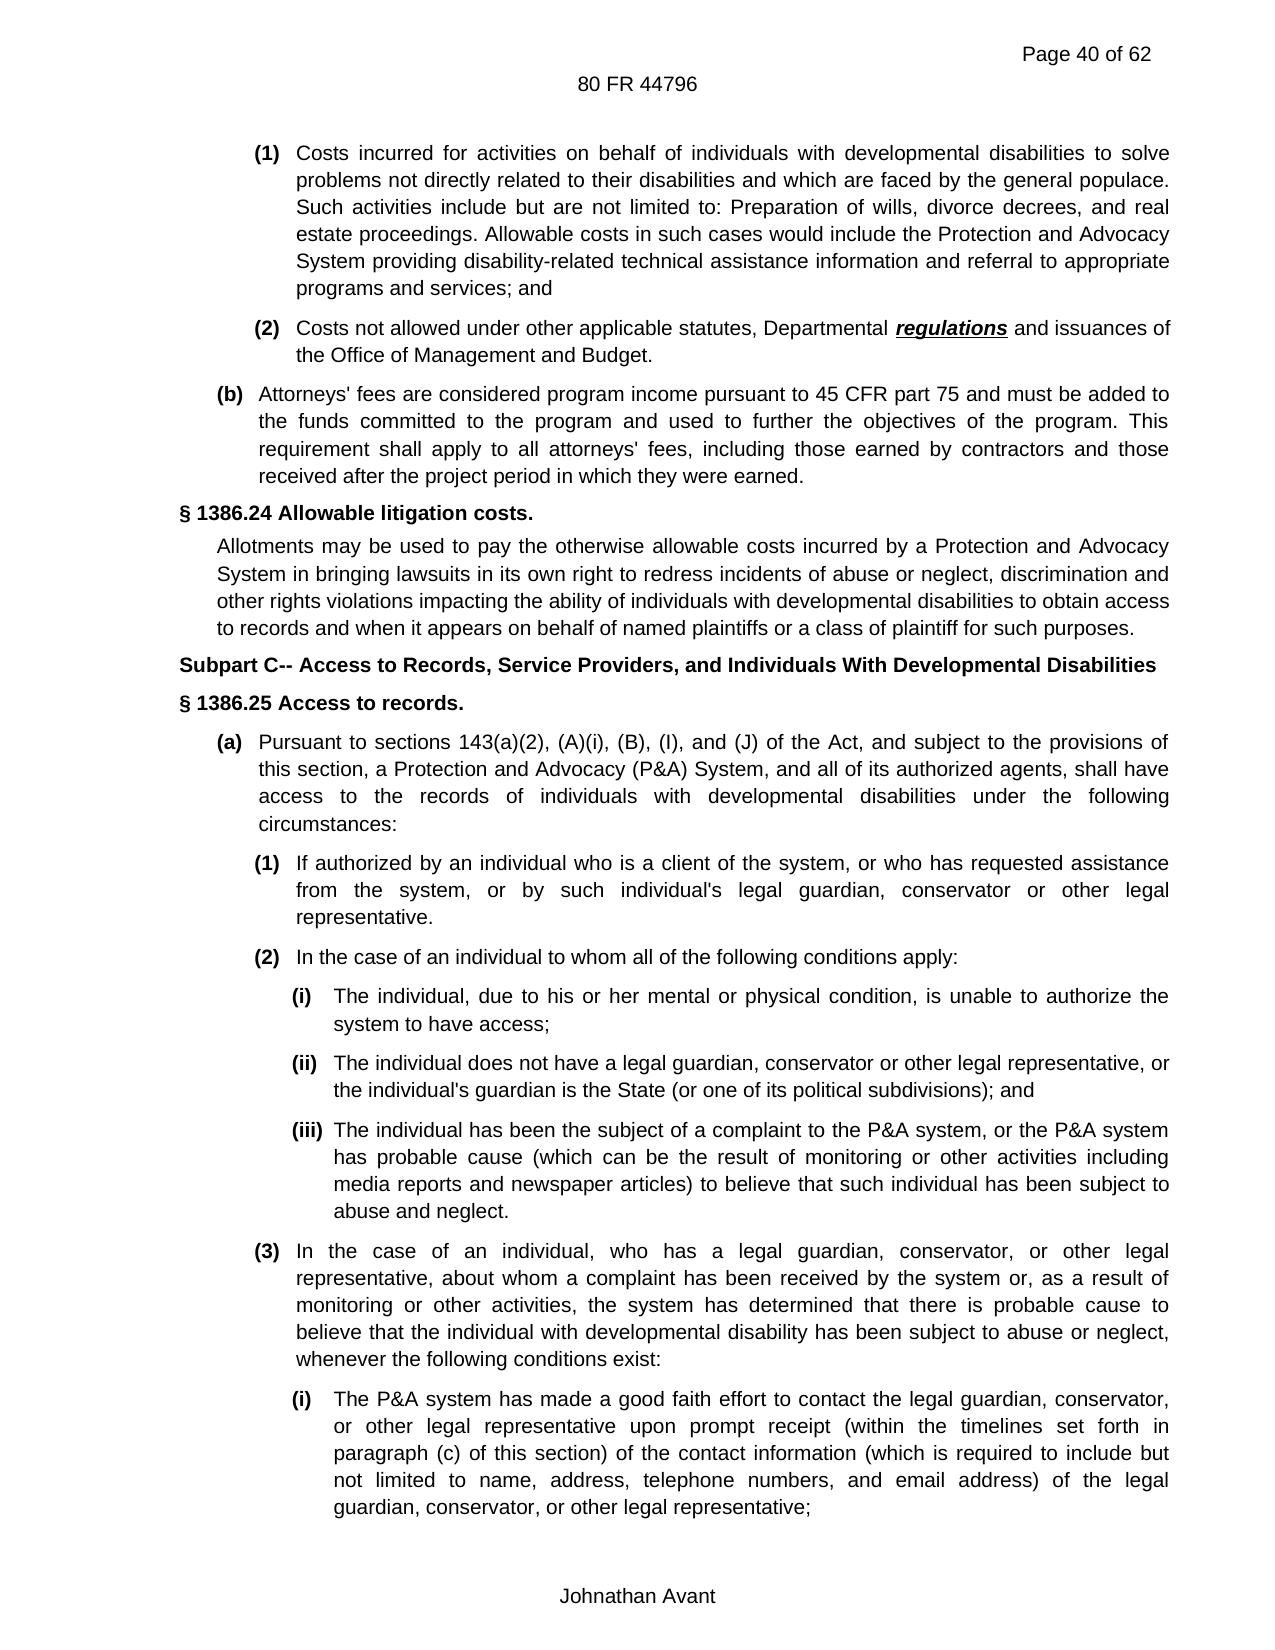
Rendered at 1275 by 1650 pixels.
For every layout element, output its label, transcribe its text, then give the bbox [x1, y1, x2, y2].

list If authorized by an individual who is a client of the system, or who has requested assistance from the system, or by such individual's legal guardian, conservator or other legal representative. [254, 848, 1171, 929]
list Costs not allowed under other applicable statutes, Departmental regulations and issuances of the Office of Management and Budget. [254, 312, 1171, 367]
list The individual, due to his or her mental or physical condition, is unable to authorize the system to have access; [292, 981, 1171, 1035]
list Service Providers, and Individuals With Developmental Disabilities [179, 652, 1171, 677]
list Costs incurred for activities on behalf of individuals with developmental disabilities to solve problems not directly related to their disabilities and which are faced by the general populace. Such activities include but are not limited to: Preparation of wills, divorce decrees, and real estate proceedings. Allowable costs in such cases would include the Protection and Advocacy System providing disability-related technical assistance information and referral to appropriate programs and services; and [254, 137, 1171, 300]
list In the case of an individual to whom all of the following conditions apply: [254, 942, 1171, 969]
list Pursuant to sections 143(a)(2), (A)(i), (B), (I), and (J) of the Act, and subject to the provisions of this section, a Protection and Advocacy (P&A) System, and all of its authorized agents, shall have access to the records of individuals with developmental disabilities under the following circumstances: [217, 727, 1171, 835]
list In the case of an individual, who has a legal guardian, conservator, or other legal representative, about whom a complaint has been received by the system or, as a result of monitoring or other activities, the system has determined that there is probable cause to believe that the individual with developmental disability has been subject to abuse or neglect, whenever the following conditions exist: [254, 1235, 1171, 1371]
list The P&A system has made a good faith effort to contact the legal guardian, conservator, or other legal representative upon prompt receipt (within the timelines set forth in paragraph (c) of this section) of the contact information (which is required to include but not limited to name, address, telephone numbers, and email address) of the legal guardian, conservator, or other legal representative; [292, 1383, 1171, 1519]
list The individual does not have a legal guardian, conservator or other legal representative, or the individual's guardian is the State (or one of its political subdivisions); and [292, 1048, 1171, 1102]
list The individual has been the subject of a complaint to the P&A system, or the P&A system has probable cause (which can be the result of monitoring or other activities including media reports and newspaper articles) to believe that such individual has been subject to abuse and neglect. [292, 1114, 1171, 1223]
list costs. [179, 500, 1171, 525]
list Attorneys' fees are considered program income pursuant to 45 CFR part 75 and must be added to the funds committed to the program and used to further the objectives of the program. This requirement shall apply to all attorneys' fees, including those earned by contractors and those received after the project period in which they were earned. [217, 379, 1171, 487]
text Allotments may be used to pay the otherwise allowable costs incurred by a Protection and Advocacy System in bringing lawsuits in its own right to redress incidents of abuse or neglect, discrimination and other rights violations impacting the ability of individuals with developmental disabilities to obtain access to records and when it appears on behalf of named plaintiffs or a class of plaintiff for such purposes. [217, 531, 1171, 639]
